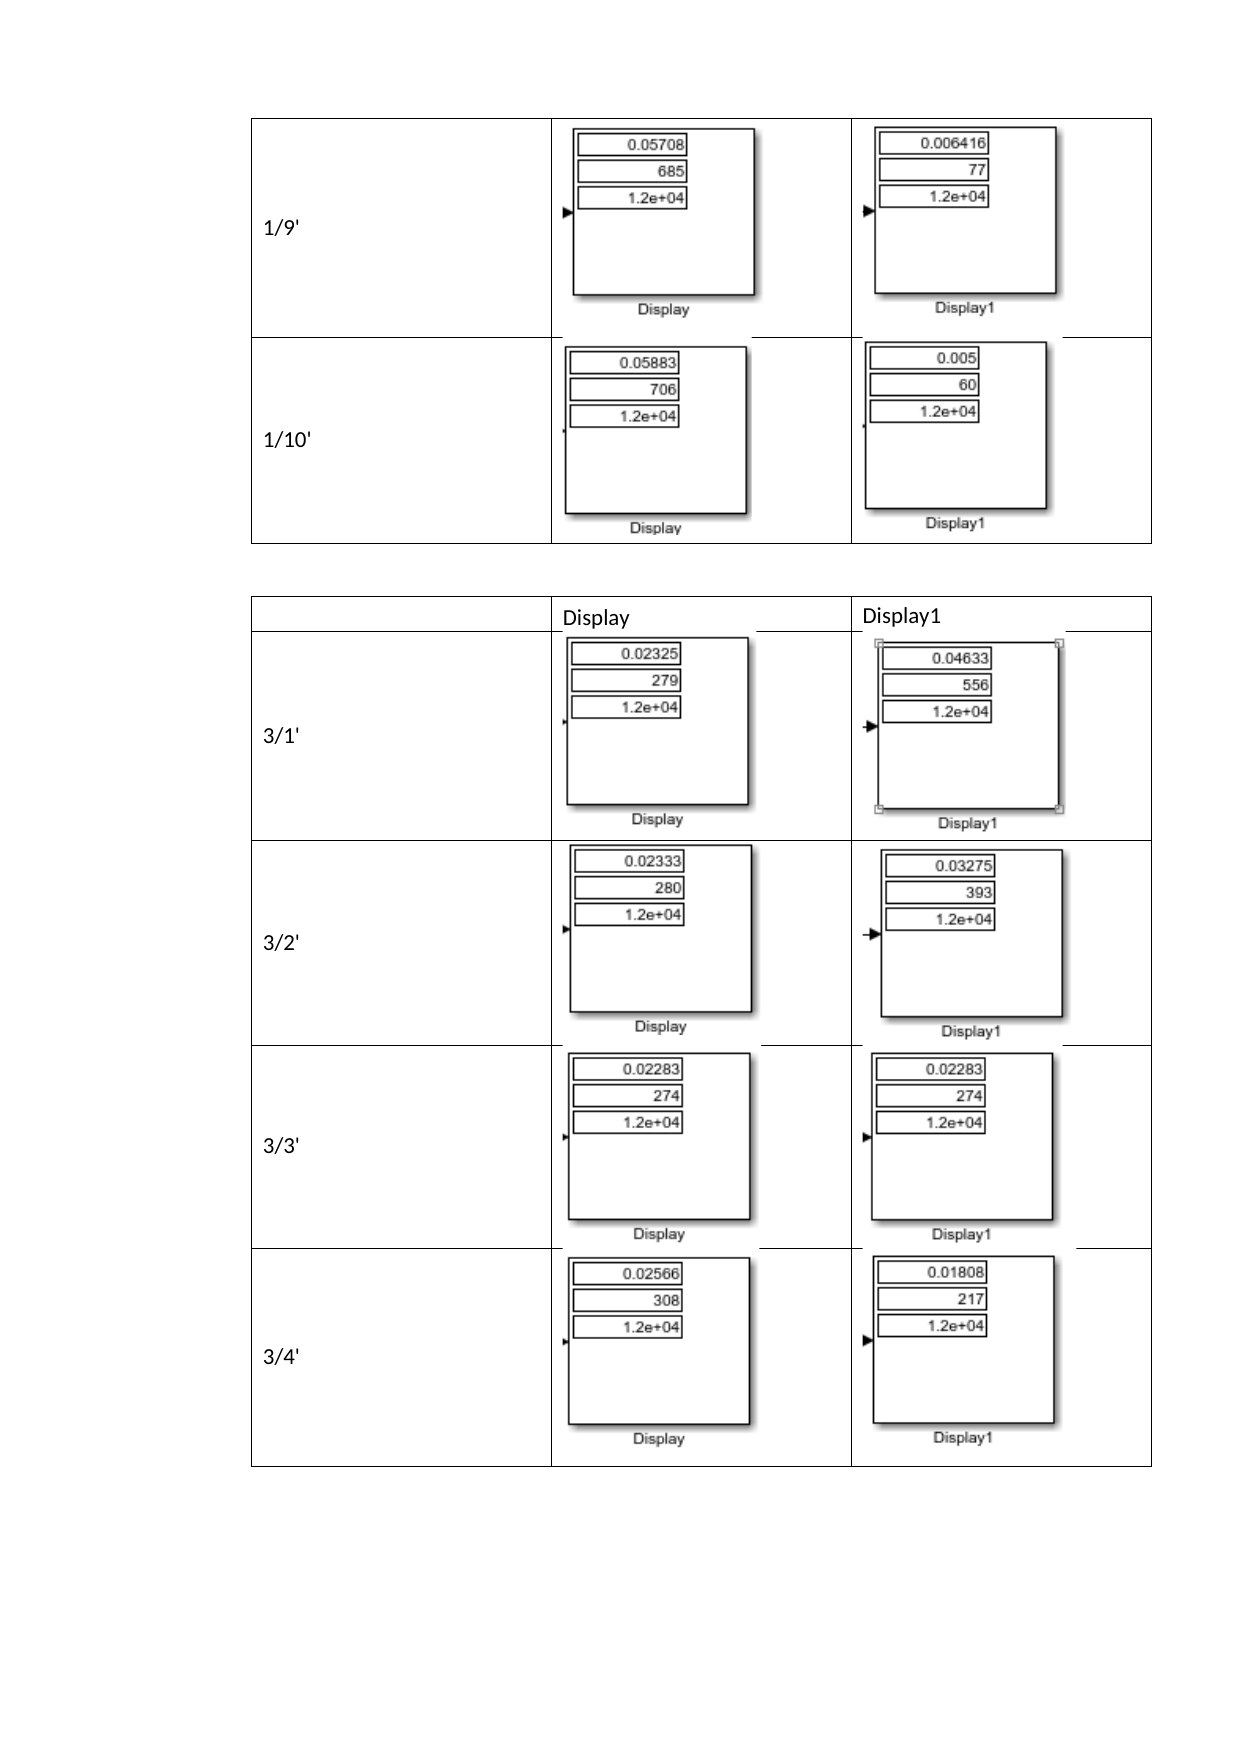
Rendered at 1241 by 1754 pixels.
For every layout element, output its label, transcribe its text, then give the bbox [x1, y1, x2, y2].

picture [862, 1248, 1077, 1465]
table_cell [552, 632, 851, 840]
picture [562, 119, 771, 321]
picture [562, 631, 757, 834]
picture [862, 841, 1079, 1043]
picture [562, 1045, 762, 1244]
table_header Display [552, 597, 851, 631]
table_cell 3/1' [252, 632, 551, 840]
table_cell [552, 1046, 851, 1248]
table_cell 1/9' [252, 119, 551, 337]
picture [562, 841, 762, 1035]
table_cell [552, 119, 851, 337]
picture [862, 631, 1066, 838]
table_cell [852, 841, 1151, 1044]
table_header [252, 597, 551, 631]
picture [562, 337, 752, 535]
table_cell 3/2' [252, 841, 551, 1044]
table_cell 3/3' [252, 1046, 551, 1248]
picture [562, 1248, 760, 1452]
table_cell 1/10' [252, 338, 551, 543]
table_cell [852, 1046, 1151, 1248]
table_cell [852, 632, 1151, 840]
table_cell [552, 338, 851, 543]
picture [862, 1045, 1063, 1246]
table_header Display1 [852, 597, 1151, 631]
table_cell [852, 119, 1151, 337]
table_cell [552, 841, 851, 1044]
picture [862, 119, 1068, 335]
table_cell [852, 338, 1151, 543]
table_cell 3/4' [252, 1249, 551, 1466]
table_cell [552, 1249, 851, 1466]
table_cell [852, 1249, 1151, 1466]
picture [862, 337, 1063, 541]
